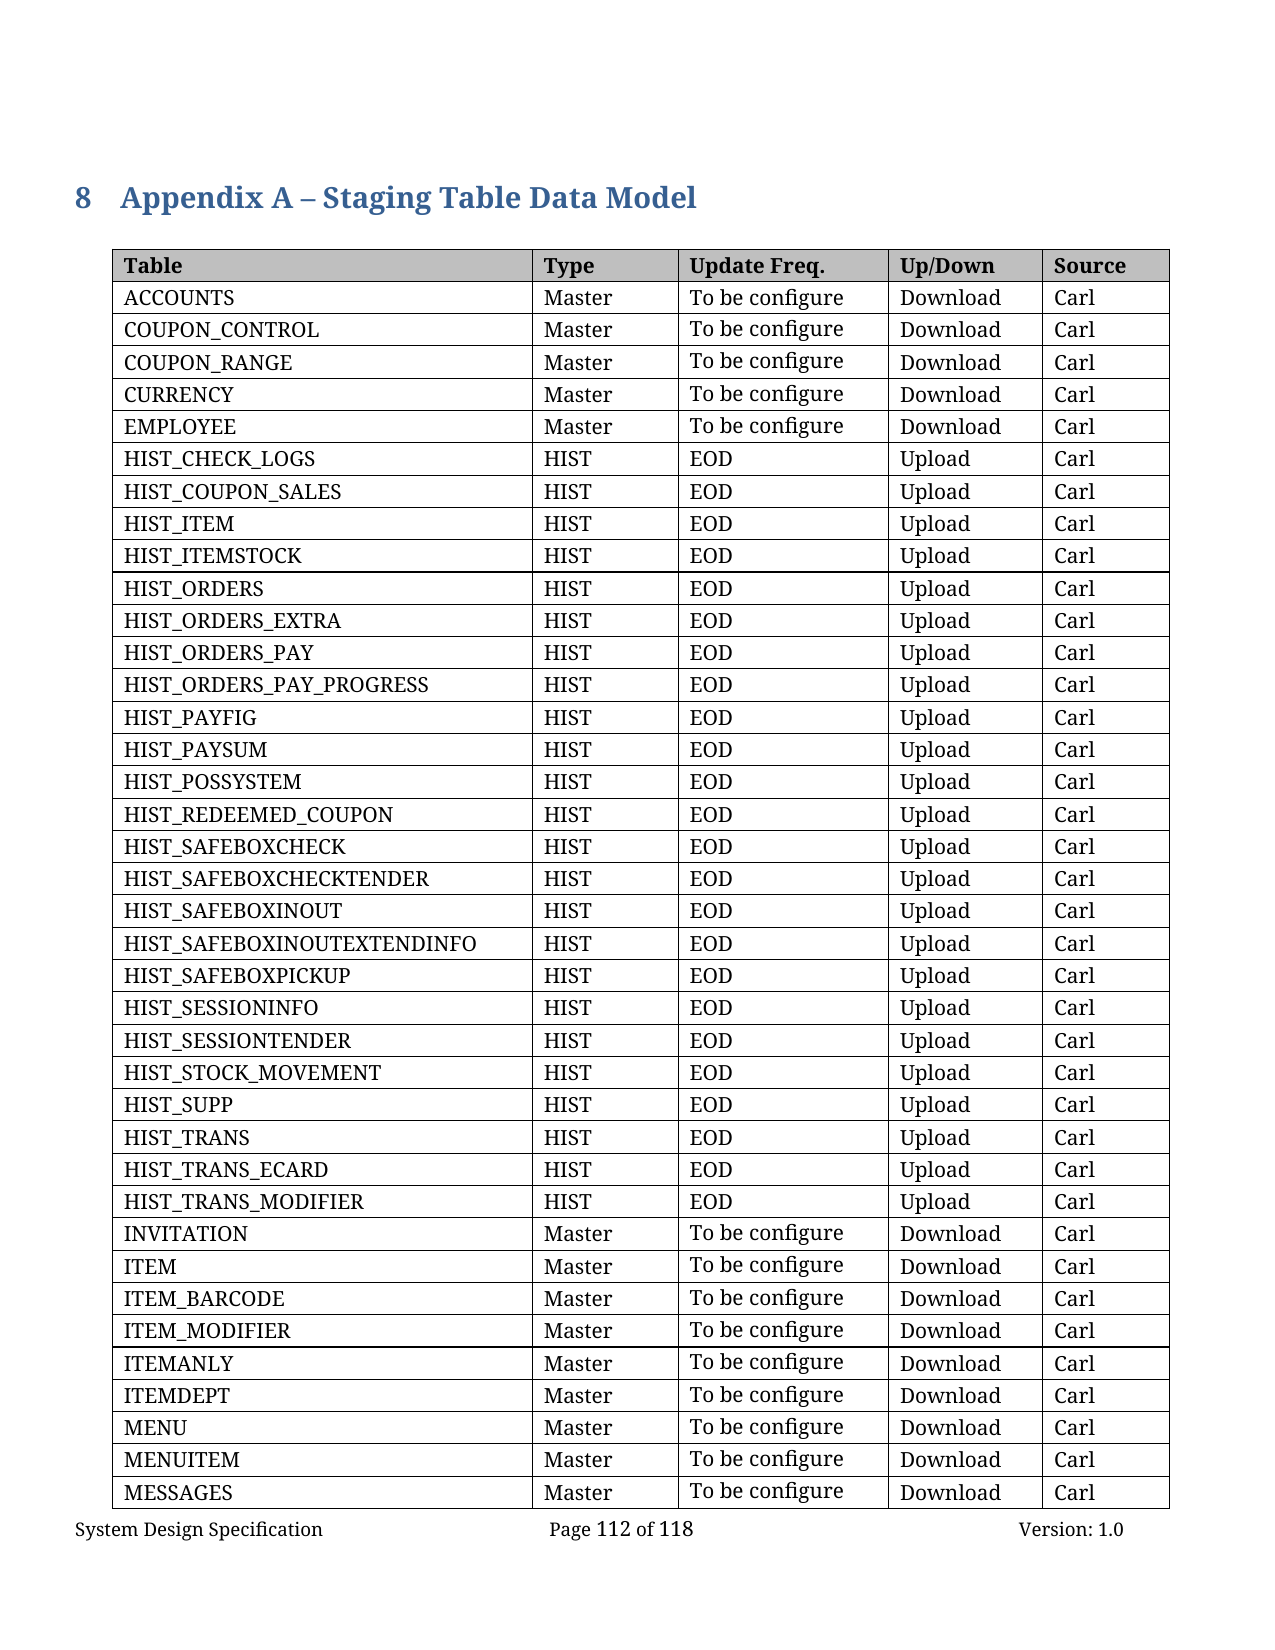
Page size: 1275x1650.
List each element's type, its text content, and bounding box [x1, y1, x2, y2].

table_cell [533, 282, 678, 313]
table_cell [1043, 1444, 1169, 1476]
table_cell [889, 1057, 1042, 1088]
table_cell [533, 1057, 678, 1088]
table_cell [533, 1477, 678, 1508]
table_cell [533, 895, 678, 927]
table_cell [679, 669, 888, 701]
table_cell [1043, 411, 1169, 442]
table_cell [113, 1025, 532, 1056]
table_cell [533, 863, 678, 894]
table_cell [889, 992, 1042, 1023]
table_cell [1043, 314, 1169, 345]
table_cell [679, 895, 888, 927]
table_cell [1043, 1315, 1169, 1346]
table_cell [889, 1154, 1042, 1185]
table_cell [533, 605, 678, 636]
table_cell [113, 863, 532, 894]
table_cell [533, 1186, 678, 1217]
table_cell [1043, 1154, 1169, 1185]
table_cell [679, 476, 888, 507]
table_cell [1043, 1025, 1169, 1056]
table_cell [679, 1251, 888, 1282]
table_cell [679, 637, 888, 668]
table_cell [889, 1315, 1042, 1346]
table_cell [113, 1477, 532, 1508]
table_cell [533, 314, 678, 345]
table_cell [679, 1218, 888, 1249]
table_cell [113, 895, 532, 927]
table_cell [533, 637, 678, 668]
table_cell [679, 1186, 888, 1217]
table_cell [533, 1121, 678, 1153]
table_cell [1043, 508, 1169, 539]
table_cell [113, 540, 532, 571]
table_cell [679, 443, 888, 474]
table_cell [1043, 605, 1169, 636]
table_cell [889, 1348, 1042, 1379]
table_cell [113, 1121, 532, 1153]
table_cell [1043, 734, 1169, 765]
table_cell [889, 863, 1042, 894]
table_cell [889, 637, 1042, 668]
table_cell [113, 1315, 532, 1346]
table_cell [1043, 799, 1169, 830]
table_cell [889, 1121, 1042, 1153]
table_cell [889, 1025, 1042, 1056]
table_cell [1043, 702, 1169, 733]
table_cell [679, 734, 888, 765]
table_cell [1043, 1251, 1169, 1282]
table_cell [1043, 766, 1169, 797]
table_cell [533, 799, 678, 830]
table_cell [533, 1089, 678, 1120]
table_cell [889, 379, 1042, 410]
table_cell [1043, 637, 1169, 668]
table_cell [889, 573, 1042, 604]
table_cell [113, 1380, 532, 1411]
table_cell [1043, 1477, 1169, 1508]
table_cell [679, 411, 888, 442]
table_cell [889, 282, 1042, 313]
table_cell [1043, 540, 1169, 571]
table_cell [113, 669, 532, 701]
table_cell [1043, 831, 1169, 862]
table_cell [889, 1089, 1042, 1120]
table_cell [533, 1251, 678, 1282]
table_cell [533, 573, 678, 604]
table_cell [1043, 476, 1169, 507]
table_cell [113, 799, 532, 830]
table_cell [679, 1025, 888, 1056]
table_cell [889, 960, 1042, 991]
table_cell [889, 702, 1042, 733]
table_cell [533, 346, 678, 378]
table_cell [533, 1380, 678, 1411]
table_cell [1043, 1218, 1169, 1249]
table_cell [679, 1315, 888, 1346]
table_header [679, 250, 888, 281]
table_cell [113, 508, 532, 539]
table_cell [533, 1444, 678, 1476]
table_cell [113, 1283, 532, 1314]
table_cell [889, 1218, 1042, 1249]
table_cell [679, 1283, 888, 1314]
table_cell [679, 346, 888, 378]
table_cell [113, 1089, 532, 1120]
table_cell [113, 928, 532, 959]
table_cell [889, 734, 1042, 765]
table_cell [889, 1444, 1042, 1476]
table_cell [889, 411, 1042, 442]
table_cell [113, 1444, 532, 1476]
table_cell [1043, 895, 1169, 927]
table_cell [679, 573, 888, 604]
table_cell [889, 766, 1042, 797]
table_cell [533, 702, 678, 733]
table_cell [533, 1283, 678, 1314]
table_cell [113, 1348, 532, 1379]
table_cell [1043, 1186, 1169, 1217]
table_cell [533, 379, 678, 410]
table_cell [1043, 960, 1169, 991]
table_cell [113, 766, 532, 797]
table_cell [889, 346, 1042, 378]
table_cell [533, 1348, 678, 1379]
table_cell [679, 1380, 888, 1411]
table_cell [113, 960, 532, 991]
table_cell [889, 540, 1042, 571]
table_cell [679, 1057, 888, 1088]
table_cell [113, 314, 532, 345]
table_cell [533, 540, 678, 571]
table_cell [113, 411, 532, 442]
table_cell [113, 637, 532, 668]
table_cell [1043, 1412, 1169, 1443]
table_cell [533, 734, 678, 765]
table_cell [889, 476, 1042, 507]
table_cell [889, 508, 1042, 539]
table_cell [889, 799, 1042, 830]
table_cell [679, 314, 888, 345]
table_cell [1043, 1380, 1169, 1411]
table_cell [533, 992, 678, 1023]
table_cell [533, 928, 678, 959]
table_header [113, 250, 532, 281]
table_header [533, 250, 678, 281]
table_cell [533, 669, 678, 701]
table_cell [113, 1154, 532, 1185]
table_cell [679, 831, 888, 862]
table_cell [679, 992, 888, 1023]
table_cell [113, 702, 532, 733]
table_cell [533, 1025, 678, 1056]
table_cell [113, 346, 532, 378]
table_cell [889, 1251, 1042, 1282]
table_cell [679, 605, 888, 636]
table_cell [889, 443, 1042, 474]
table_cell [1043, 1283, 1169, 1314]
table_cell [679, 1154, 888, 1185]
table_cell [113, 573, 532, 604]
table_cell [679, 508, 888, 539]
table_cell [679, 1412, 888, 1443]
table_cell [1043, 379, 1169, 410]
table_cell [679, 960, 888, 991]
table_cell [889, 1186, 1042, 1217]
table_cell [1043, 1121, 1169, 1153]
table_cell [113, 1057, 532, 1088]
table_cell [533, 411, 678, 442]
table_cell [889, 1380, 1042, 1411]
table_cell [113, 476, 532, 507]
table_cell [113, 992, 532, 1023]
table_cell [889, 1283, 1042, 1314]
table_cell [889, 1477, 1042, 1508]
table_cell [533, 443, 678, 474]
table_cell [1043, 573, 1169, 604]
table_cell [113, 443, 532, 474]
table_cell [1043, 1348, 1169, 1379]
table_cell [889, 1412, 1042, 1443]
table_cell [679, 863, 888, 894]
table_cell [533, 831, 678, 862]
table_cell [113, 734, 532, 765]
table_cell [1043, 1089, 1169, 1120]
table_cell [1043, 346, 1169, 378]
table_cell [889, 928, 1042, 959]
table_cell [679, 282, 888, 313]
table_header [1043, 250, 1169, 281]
subtitle Appendix A – Staging Table Data Model [75, 178, 1200, 217]
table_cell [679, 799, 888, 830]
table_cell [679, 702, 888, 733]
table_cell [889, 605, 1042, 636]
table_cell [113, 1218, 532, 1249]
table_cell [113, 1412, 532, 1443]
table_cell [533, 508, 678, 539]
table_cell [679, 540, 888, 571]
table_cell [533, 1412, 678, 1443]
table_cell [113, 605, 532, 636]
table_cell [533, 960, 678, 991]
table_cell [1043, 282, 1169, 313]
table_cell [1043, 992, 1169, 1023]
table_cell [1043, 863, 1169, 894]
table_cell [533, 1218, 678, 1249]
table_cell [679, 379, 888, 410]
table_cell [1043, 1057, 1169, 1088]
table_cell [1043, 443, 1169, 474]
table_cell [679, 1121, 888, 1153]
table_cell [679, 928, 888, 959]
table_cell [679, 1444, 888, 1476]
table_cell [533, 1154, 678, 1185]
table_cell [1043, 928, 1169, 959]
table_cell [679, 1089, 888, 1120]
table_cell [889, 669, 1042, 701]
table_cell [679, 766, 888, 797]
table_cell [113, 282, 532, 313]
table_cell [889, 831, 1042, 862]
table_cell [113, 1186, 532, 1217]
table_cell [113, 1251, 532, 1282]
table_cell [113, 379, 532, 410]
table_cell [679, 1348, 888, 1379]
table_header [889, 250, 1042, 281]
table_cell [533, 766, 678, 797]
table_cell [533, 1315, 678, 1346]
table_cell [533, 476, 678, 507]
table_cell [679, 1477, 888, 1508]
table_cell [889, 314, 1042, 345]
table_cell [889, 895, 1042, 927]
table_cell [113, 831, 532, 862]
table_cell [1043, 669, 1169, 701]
